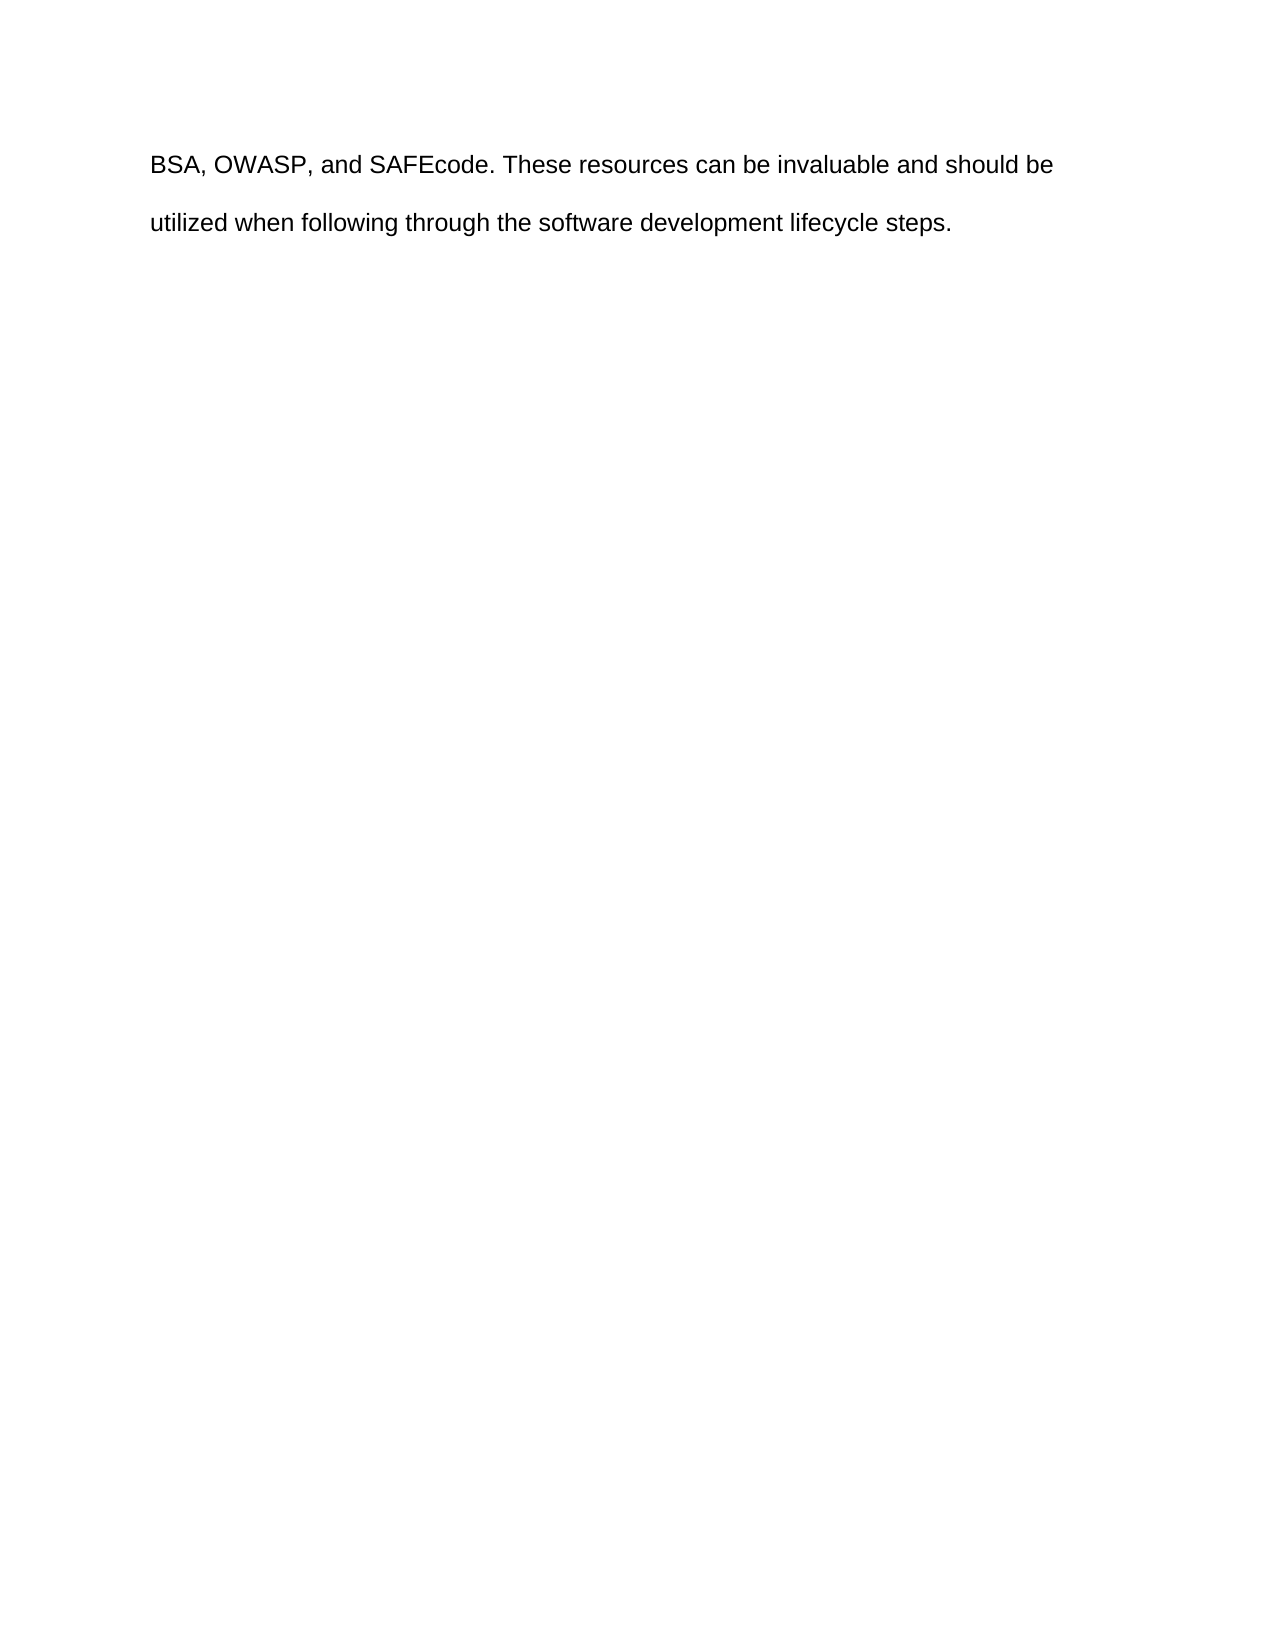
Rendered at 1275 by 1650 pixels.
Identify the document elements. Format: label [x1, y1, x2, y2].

text [150, 150, 1125, 236]
